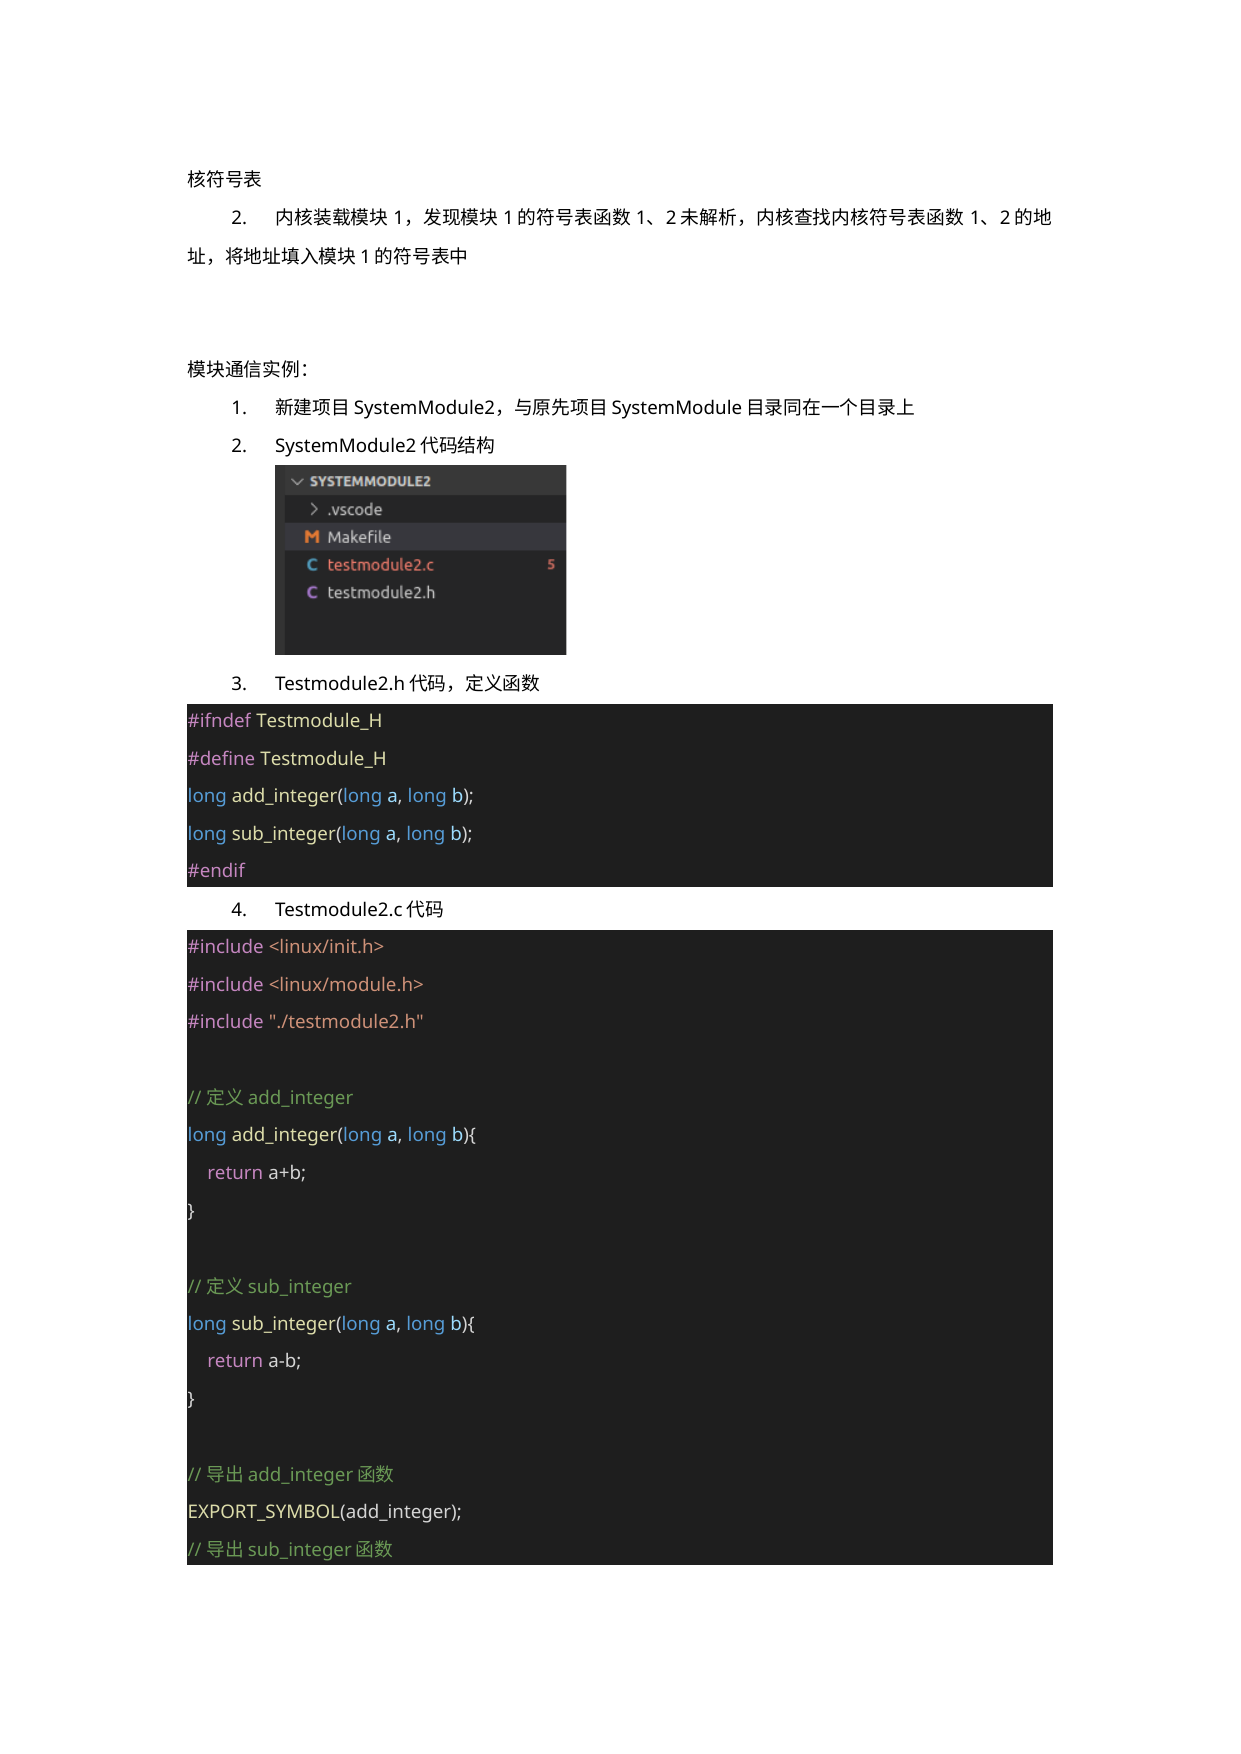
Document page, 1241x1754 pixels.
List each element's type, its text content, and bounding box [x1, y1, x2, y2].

text #include "./testmodule2.h" [187, 1005, 1053, 1038]
text #ifndef Testmodule_H [187, 704, 1053, 736]
text // 导出sub_integer函数 [187, 1532, 1053, 1565]
picture [275, 465, 567, 655]
text // 定义add_integer [187, 1080, 1053, 1113]
text EXPORT_SYMBOL(add_integer); [187, 1495, 1053, 1527]
text 模块通信实例： [187, 352, 1053, 384]
text #define Testmodule_H [187, 742, 1053, 774]
text return a-b; [187, 1344, 1053, 1377]
list Testmodule2.h代码，定义函数 [187, 666, 1053, 698]
list Testmodule2.c代码 [187, 892, 1053, 924]
text #include <linux/module.h> [187, 967, 1053, 1000]
text } [187, 1382, 1053, 1414]
text // 定义sub_integer [187, 1269, 1053, 1301]
text long add_integer(long a, long b){ [187, 1118, 1053, 1151]
text #include <linux/init.h> [187, 930, 1053, 962]
text #endif [187, 854, 1053, 887]
text // 导出add_integer函数 [187, 1457, 1053, 1489]
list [187, 162, 1053, 194]
text long sub_integer(long a, long b){ [187, 1307, 1053, 1339]
text long add_integer(long a, long b); [187, 779, 1053, 812]
text return a+b; [187, 1156, 1053, 1188]
list 内核装载模块1，发现模块1的符号表函数1、2未解析，内核查找内核符号表函数1、2的地址，将地址填入模块1的符号表中 [187, 200, 1053, 271]
text } [187, 1193, 1053, 1226]
text long sub_integer(long a, long b); [187, 817, 1053, 849]
list 新建项目SystemModule2，与原先项目SystemModule目录同在一个目录上 [187, 390, 1053, 422]
list SystemModule2代码结构 [187, 428, 1053, 460]
